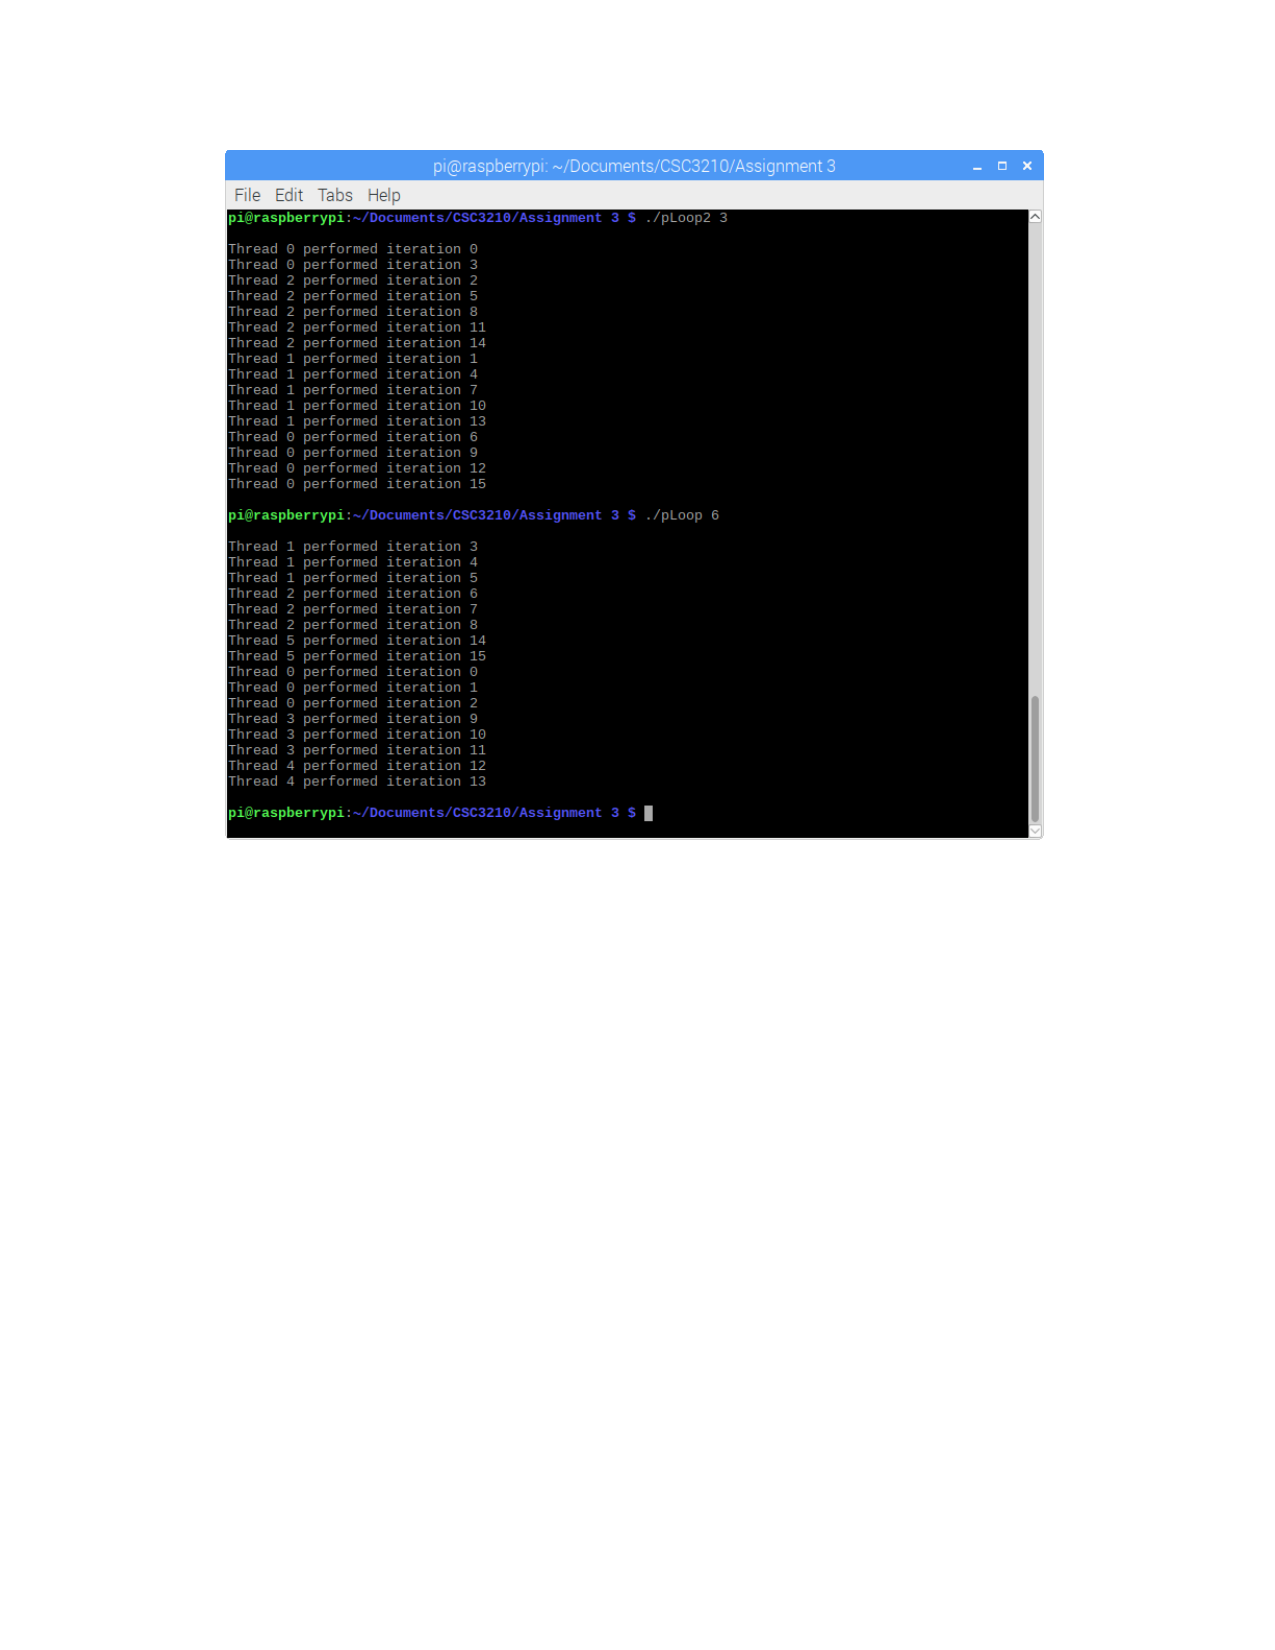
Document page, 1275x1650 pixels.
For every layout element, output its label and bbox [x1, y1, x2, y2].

picture [225, 150, 1044, 840]
